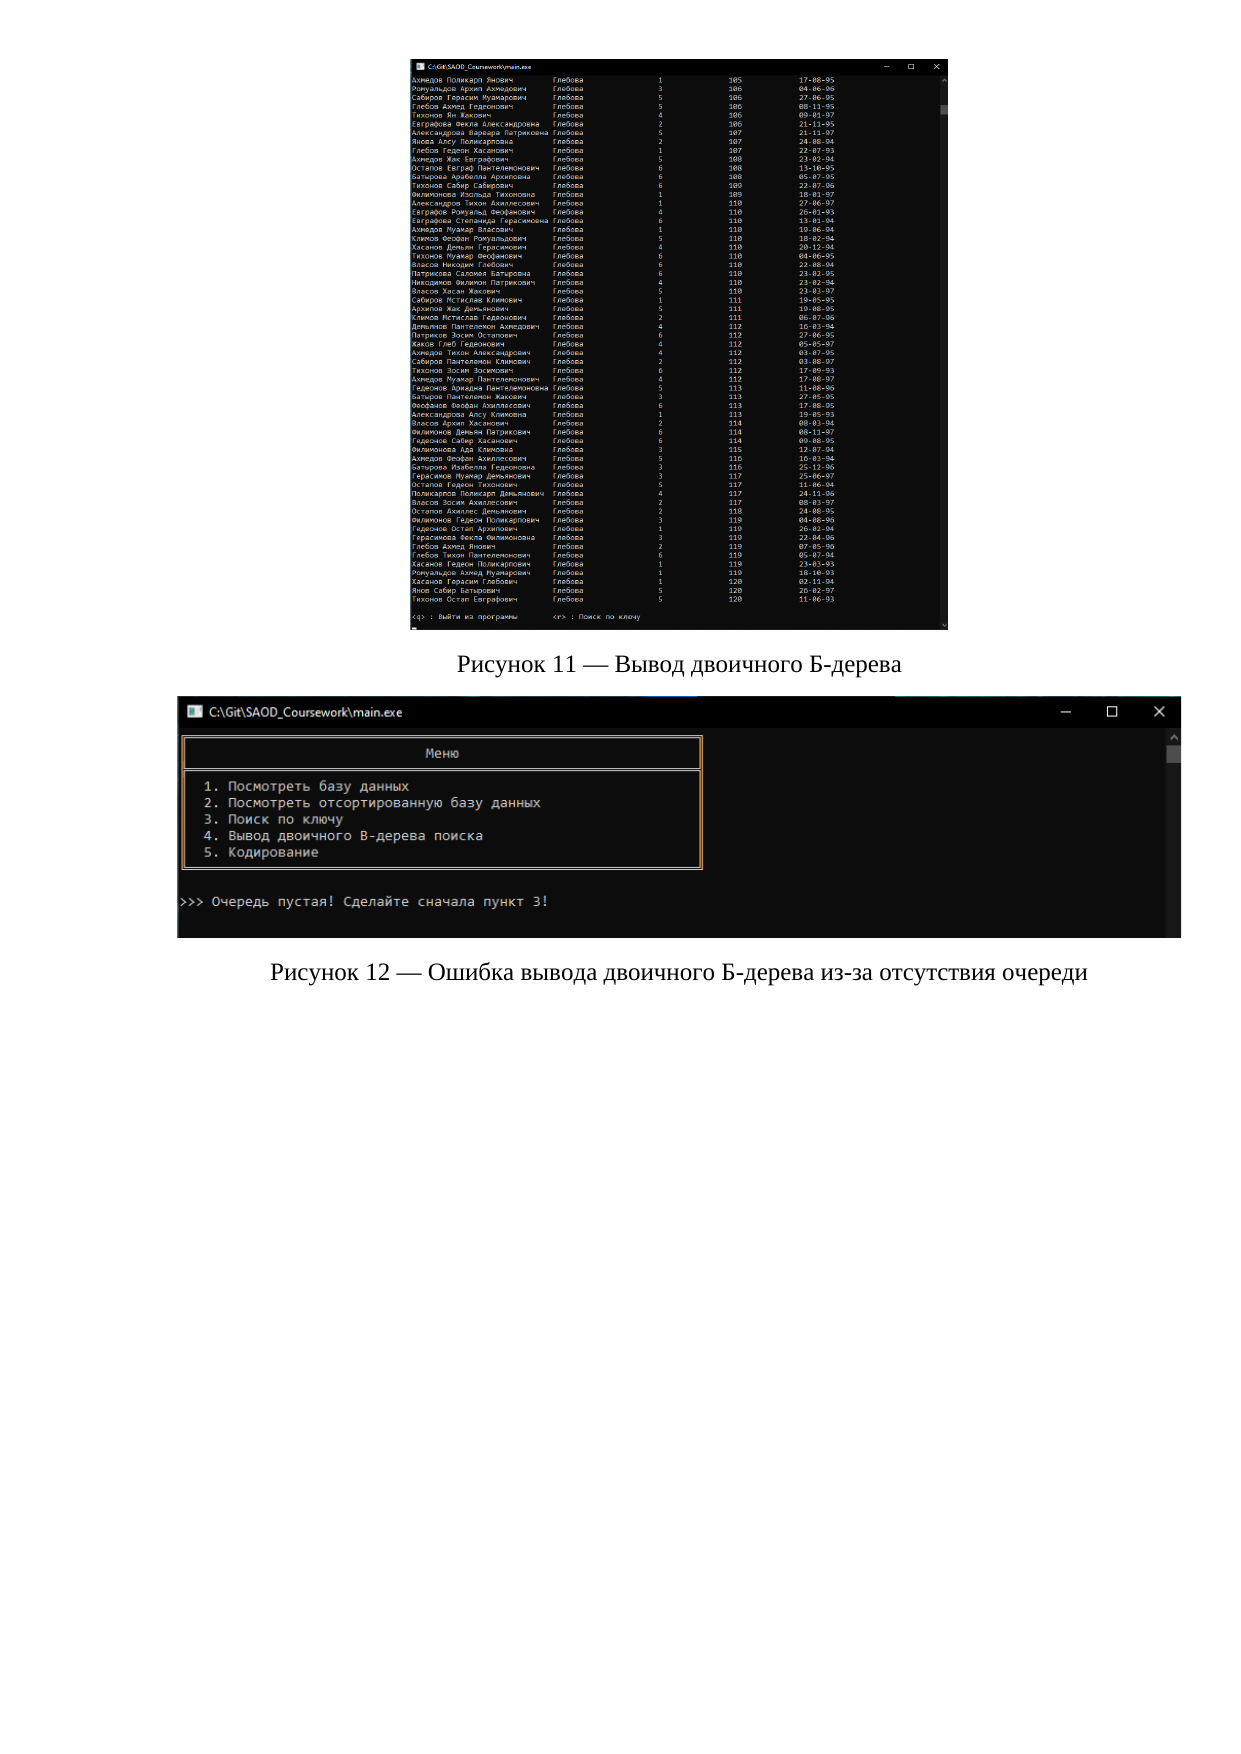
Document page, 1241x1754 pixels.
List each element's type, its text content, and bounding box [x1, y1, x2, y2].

text Рисунок 11 — Вывод двоичного Б-дерева [177, 649, 1181, 677]
picture [410, 59, 948, 630]
picture [177, 696, 1182, 938]
text Рисунок 12 — Ошибка вывода двоичного Б-дерева из-за отсутствия очереди [177, 957, 1181, 985]
